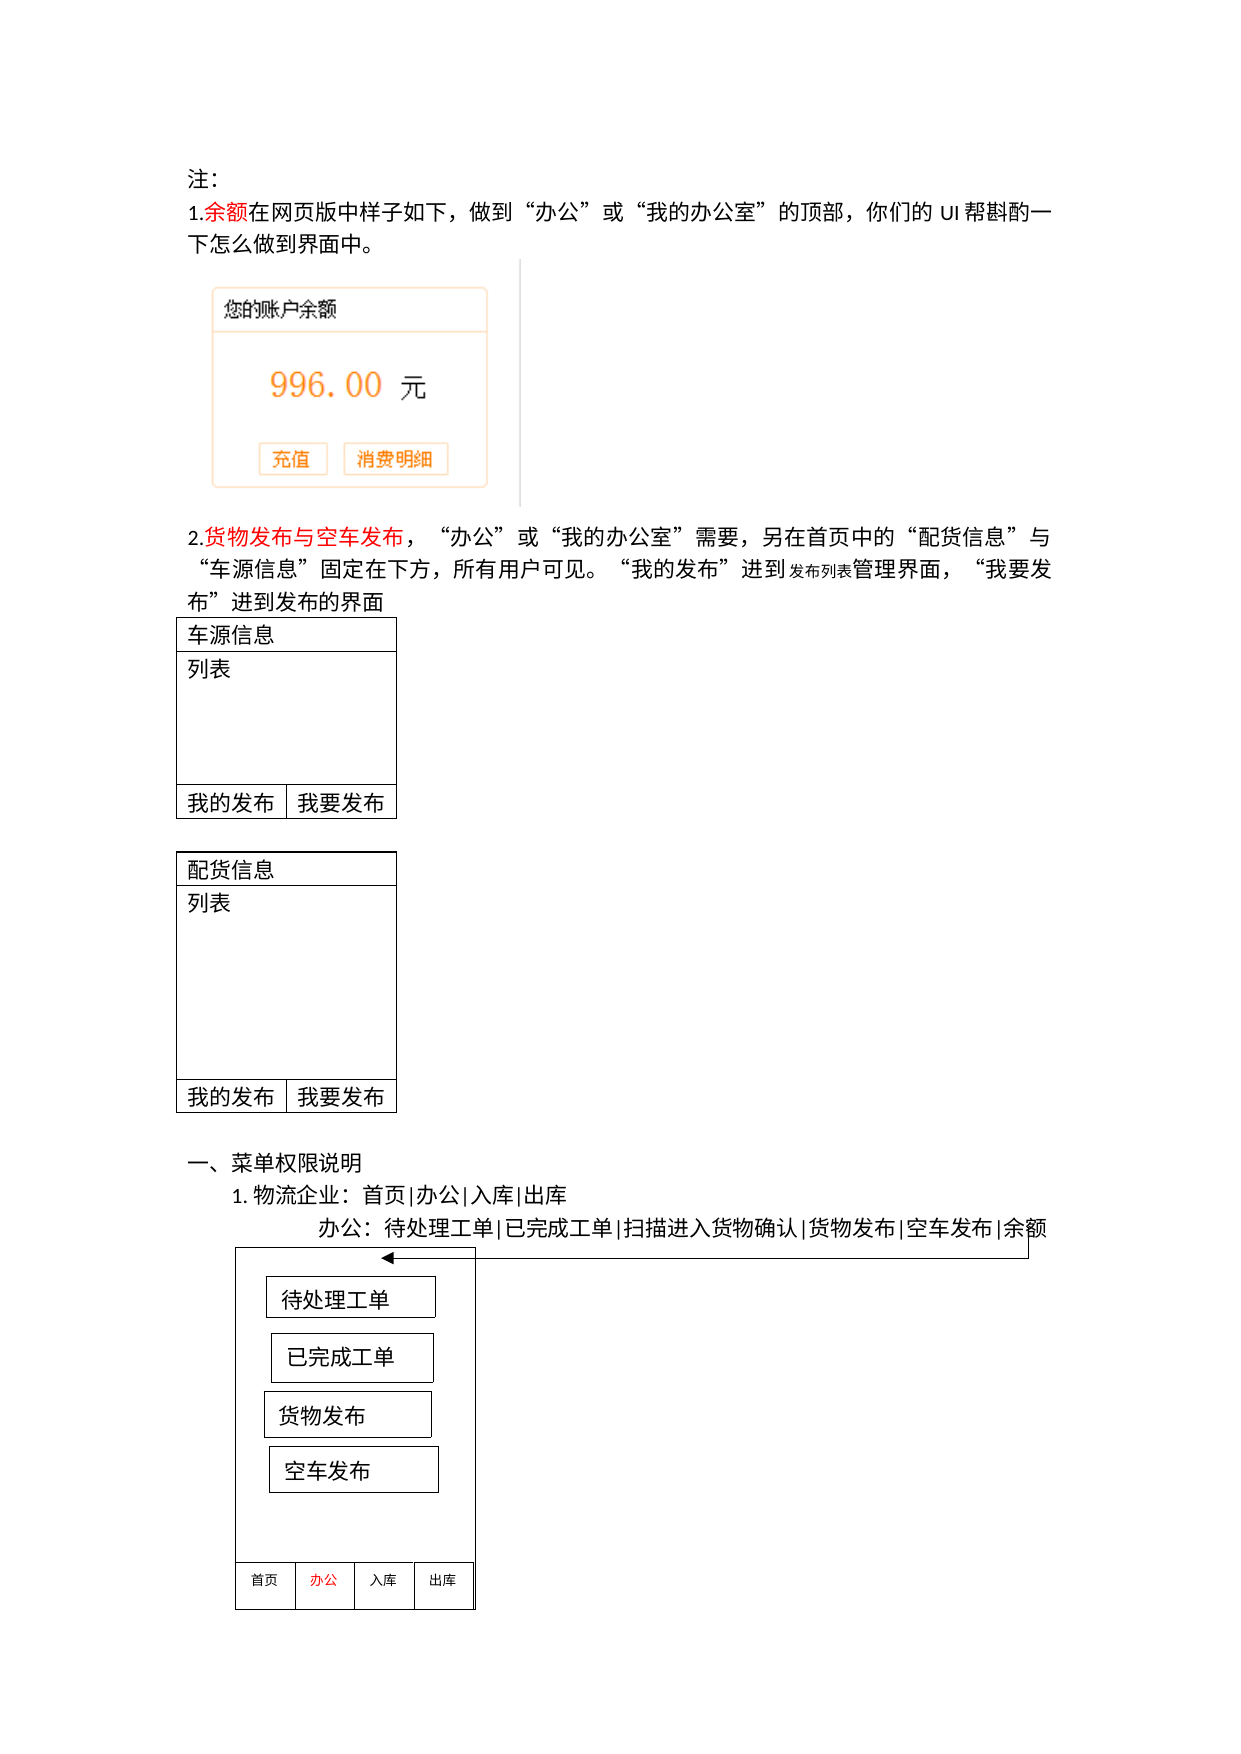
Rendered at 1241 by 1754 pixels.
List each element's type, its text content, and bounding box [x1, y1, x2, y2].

table_header 车源信息 [177, 618, 396, 651]
text 1. 物流企业：首页|办公|入库|出库 [187, 1178, 1053, 1211]
table_cell 列表 [177, 652, 396, 784]
table_cell 我的发布 [177, 1080, 286, 1112]
picture [187, 259, 521, 507]
table_cell 我要发布 [287, 785, 396, 818]
table_cell 我要发布 [287, 1080, 396, 1112]
table_cell 我的发布 [177, 785, 286, 818]
text 办公：待处理工单|已完成工单|扫描进入货物确认|货物发布|空车发布|余额 [187, 1211, 1053, 1243]
text 一、菜单权限说明 [187, 1146, 1053, 1178]
text 2.货物发布与空车发布，“办公”或“我的办公室”需要，另在首页中的“配货信息”与“车源信息”固定在下方，所有用户可见。“我的发布”进到发布列表管理界面，“我要发布”进到发布的界面 [187, 519, 1053, 617]
table_cell 列表 [177, 886, 396, 1078]
text 注： [187, 162, 1053, 194]
table_header 配货信息 [177, 853, 396, 885]
text 1.余额在网页版中样子如下，做到“办公”或“我的办公室”的顶部，你们的UI帮斟酌一下怎么做到界面中。 [187, 194, 1053, 259]
